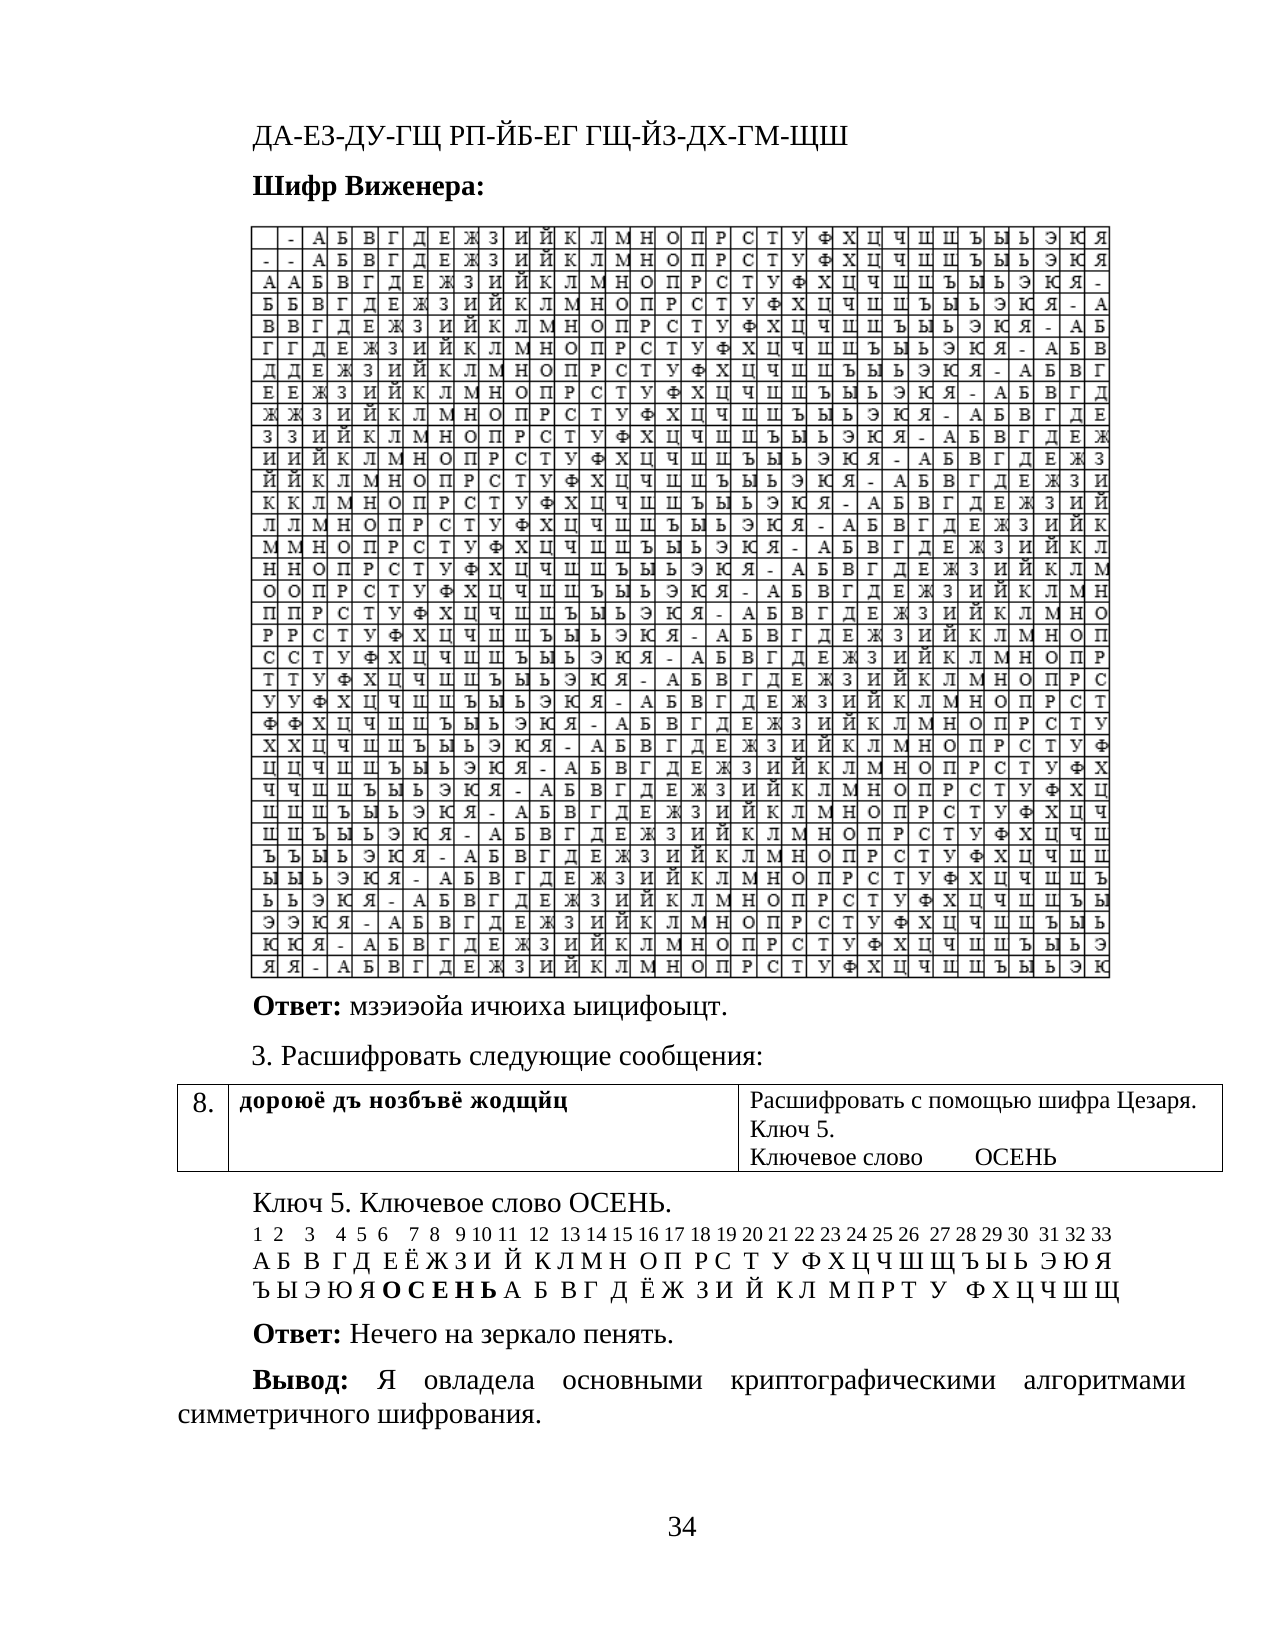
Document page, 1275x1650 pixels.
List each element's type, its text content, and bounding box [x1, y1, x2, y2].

text 1 2 3 4 5 6 7 8 9 10 11 12 13 14 15 16 17 18 19 20 21 22 23 24 25 26 27 28 29 30 31 32 33 [177, 1218, 1186, 1246]
text А Б В Г Д Е Ё Ж З И Й К Л М Н О П Р С Т У Ф Х Ц Ч Ш Щ Ъ Ы Ь Э Ю Я [177, 1246, 1186, 1275]
text Вывод: Я овладела основными криптографическими алгоритмами симметричного шифрования. [177, 1362, 1186, 1429]
text Ответ: Нечего на зеркало пенять. [177, 1316, 1186, 1350]
list Расшифровать следующие сообщения: [215, 1038, 1186, 1071]
table_header Расшифровать с помощью шифра Цезаря. Ключ 5. Ключевое слово ОСЕНЬ [739, 1085, 1222, 1171]
table_header дороюё дъ нозбъвё жодщйц [229, 1085, 738, 1171]
text Ъ Ы Э Ю Я О С Е Н Ь А Б В Г Д Ё Ж З И Й К Л М П Р Т У Ф Х Ц Ч Ш Щ [177, 1275, 1186, 1304]
text Шифр Виженера: [177, 168, 1186, 202]
picture [240, 218, 1124, 988]
text Ответ: мзэиэойа ичюиха ыицифоыцт. [177, 988, 1186, 1021]
text ДА-ЕЗ-ДУ-ГЩ РП-ЙБ-ЕГ ГЩ-ЙЗ-ДХ-ГМ-ЩШ [177, 118, 1186, 152]
table_header 8. [178, 1085, 228, 1171]
text Ключ 5. Ключевое слово ОСЕНЬ. [177, 1185, 1186, 1218]
